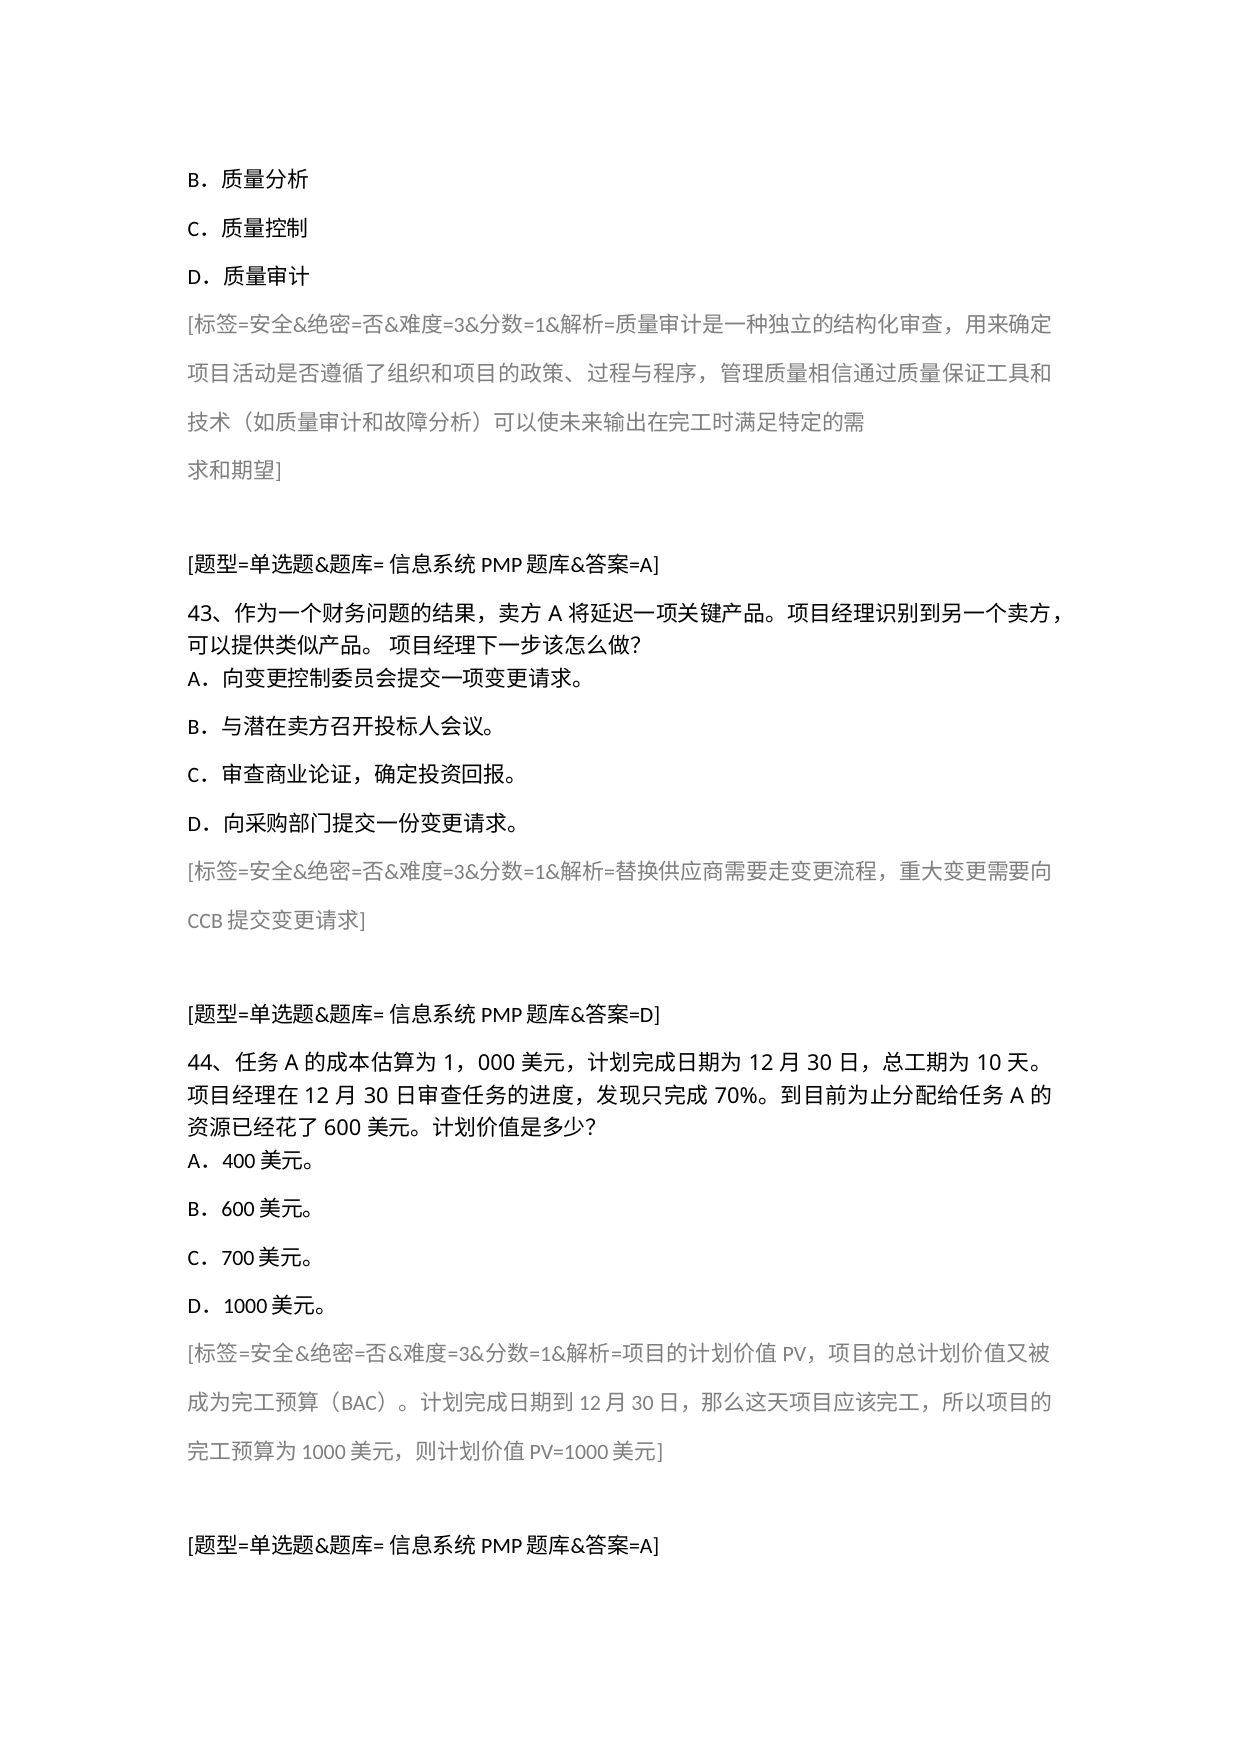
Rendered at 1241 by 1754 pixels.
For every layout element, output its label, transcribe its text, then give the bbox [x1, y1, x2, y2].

list C．质量控制 [187, 210, 1053, 243]
list A．400美元。 [187, 1142, 1053, 1175]
list D．1000美元。 [187, 1287, 1053, 1320]
list D．向采购部门提交一份变更请求。 [187, 805, 1053, 838]
list C．审查商业论证，确定投资回报。 [187, 757, 1053, 789]
list [题型=单选题&题库= 信息系统PMP题库&答案=D] [187, 997, 1053, 1029]
list [题型=单选题&题库= 信息系统PMP题库&答案=A] [187, 1527, 1053, 1560]
list D．质量审计 [187, 259, 1053, 291]
list 求和期望] [187, 453, 1053, 485]
list C．700美元。 [187, 1239, 1053, 1272]
list [标签=安全&绝密=否&难度=3&分数=1&解析=替换供应商需要走变更流程，重大变更需要向 CCB 提交变更请求] [187, 854, 1053, 935]
list [题型=单选题&题库= 信息系统PMP题库&答案=A] [187, 547, 1053, 579]
text 43、作为一个财务问题的结果，卖方 A 将延迟一项关键产品。项目经理识别到另一个卖方，可以提供类似产品。 项目经理下一步该怎么做？ [187, 595, 1053, 660]
list A．向变更控制委员会提交一项变更请求。 [187, 660, 1053, 693]
list B．600美元。 [187, 1191, 1053, 1223]
list B．与潜在卖方召开投标人会议。 [187, 709, 1053, 741]
list [标签=安全&绝密=否&难度=3&分数=1&解析=项目的计划价值PV，项目的总计划价值又被成为完工预算（BAC）。计划完成日期到12月30日，那么这天项目应该完工，所以项目的完工预算为1000美元，则计划价值PV=1000美元] [187, 1336, 1053, 1466]
text 44、任务 A 的成本估算为 1，000 美元，计划完成日期为 12 月 30 日，总工期为 10 天。项目经理在12 月 30 日审查任务的进度，发现只完成 70%。到目前为止分配给任务 A 的资源已经花了 600 美元。计划价值是多少？ [187, 1045, 1053, 1142]
list [标签=安全&绝密=否&难度=3&分数=1&解析=质量审计是一种独立的结构化审查，用来确定项目活动是否遵循了组织和项目的政策、过程与程序，管理质量相信通过质量保证工具和技术（如质量审计和故障分析）可以使未来输出在完工时满足特定的需 [187, 307, 1053, 437]
list B．质量分析 [187, 162, 1053, 194]
